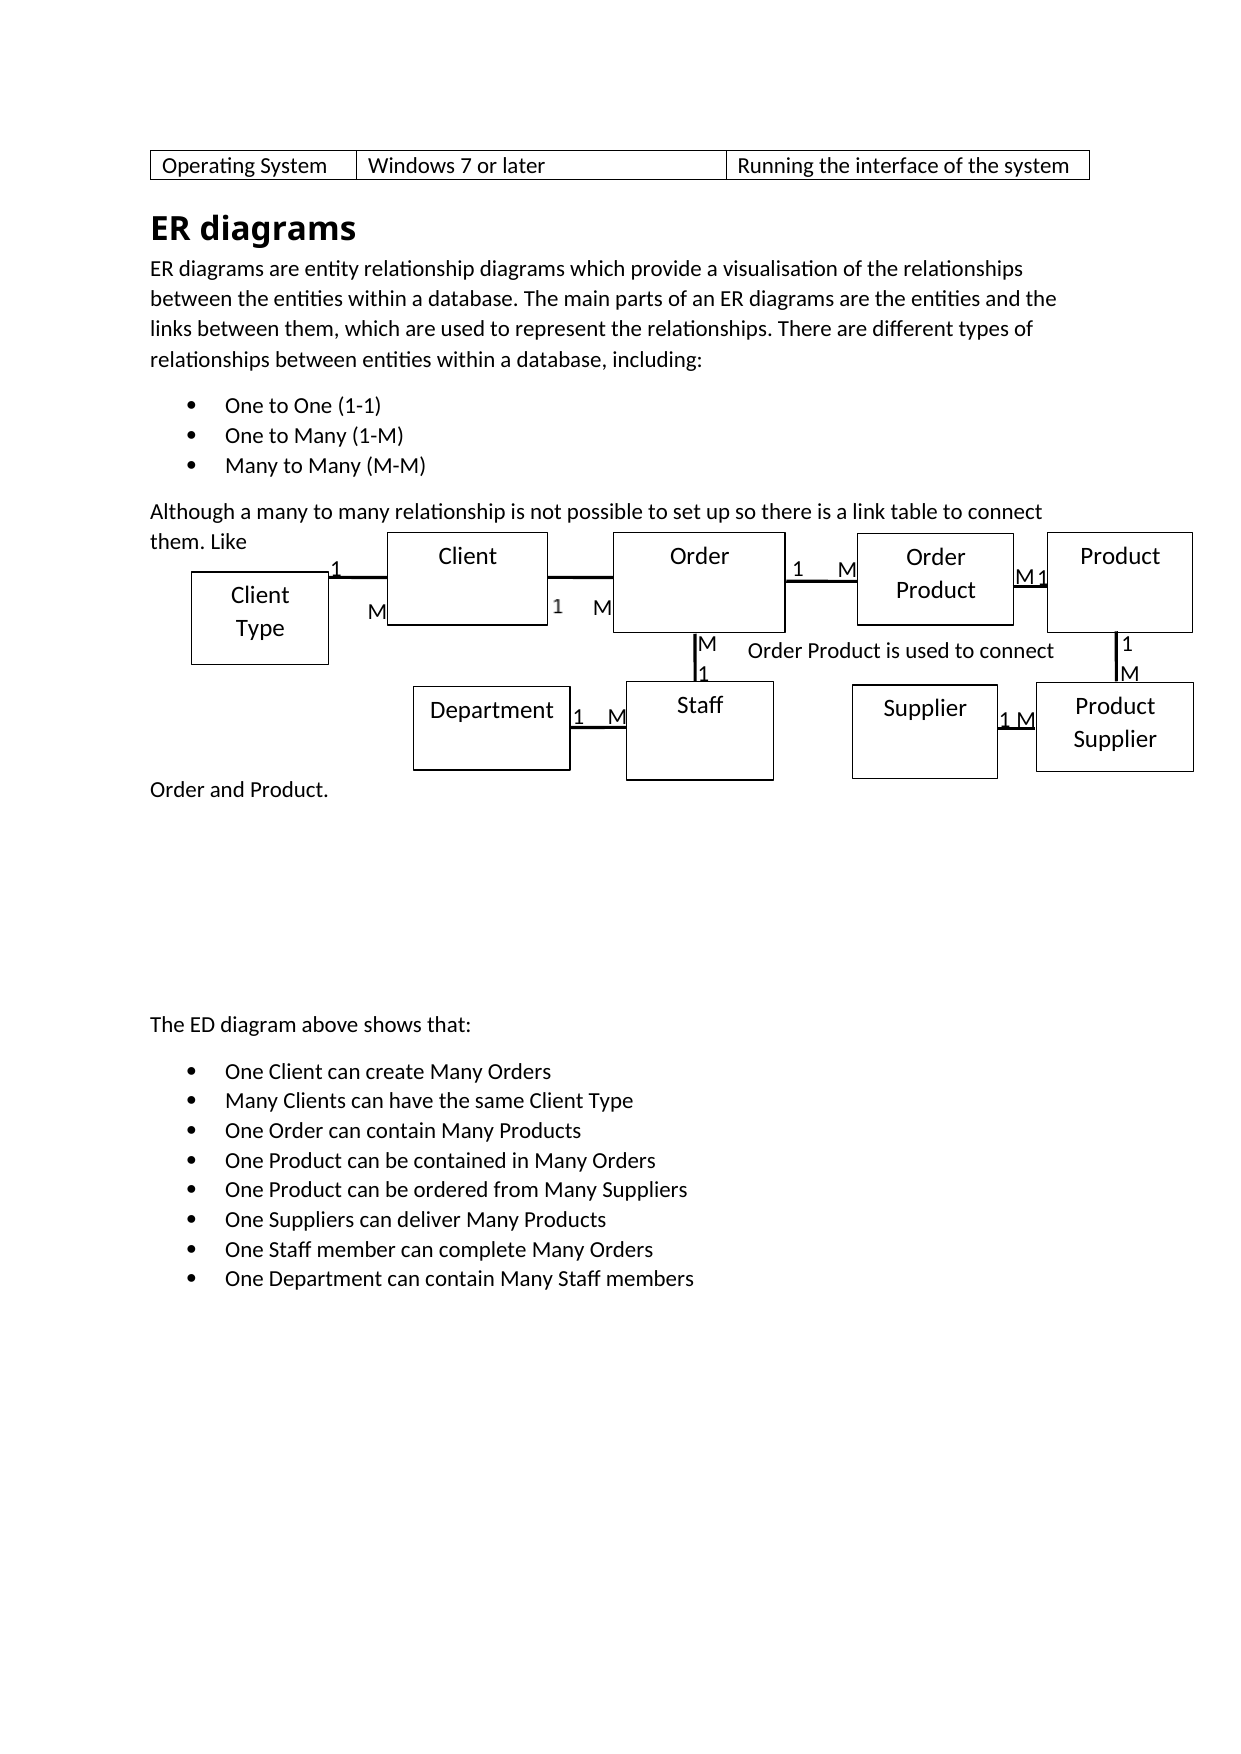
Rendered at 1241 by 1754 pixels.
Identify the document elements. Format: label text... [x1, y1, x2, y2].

list One Product can be contained in Many Orders [187, 1146, 1090, 1174]
subtitle ER diagrams [150, 205, 1090, 251]
text The ED diagram above shows that: [150, 1010, 1090, 1038]
list One to Many (1-M) [187, 421, 1090, 449]
text ER diagrams are entity relationship diagrams which provide a visualisation of the relationships between the entities within a database. The main parts of an ER diagrams are the entities and the links between them, which are used to represent the relationships. There are different types of relationships between entities within a database, including: [150, 254, 1090, 373]
table_cell Windows 7 or later [357, 151, 726, 179]
picture [537, 584, 578, 626]
list One Order can contain Many Products [187, 1116, 1090, 1144]
list One Product can be ordered from Many Suppliers [187, 1176, 1090, 1203]
list One Suppliers can deliver Many Products [187, 1205, 1090, 1233]
list One to One (1-1) [187, 392, 1090, 419]
list One Department can contain Many Staff members [187, 1264, 1090, 1293]
list One Staff member can complete Many Orders [187, 1235, 1090, 1263]
list Many Clients can have the same Client Type [187, 1086, 1090, 1114]
text Although a many to many relationship is not possible to set up so there is a link table to connect them. Like Order Product is used to connect Order and Product. [150, 497, 1090, 803]
table_cell Running the interface of the system [727, 151, 1089, 179]
list Many to Many (M-M) [187, 451, 1090, 479]
table_cell Operating System [151, 151, 356, 179]
list One Client can create Many Orders [187, 1057, 1090, 1085]
